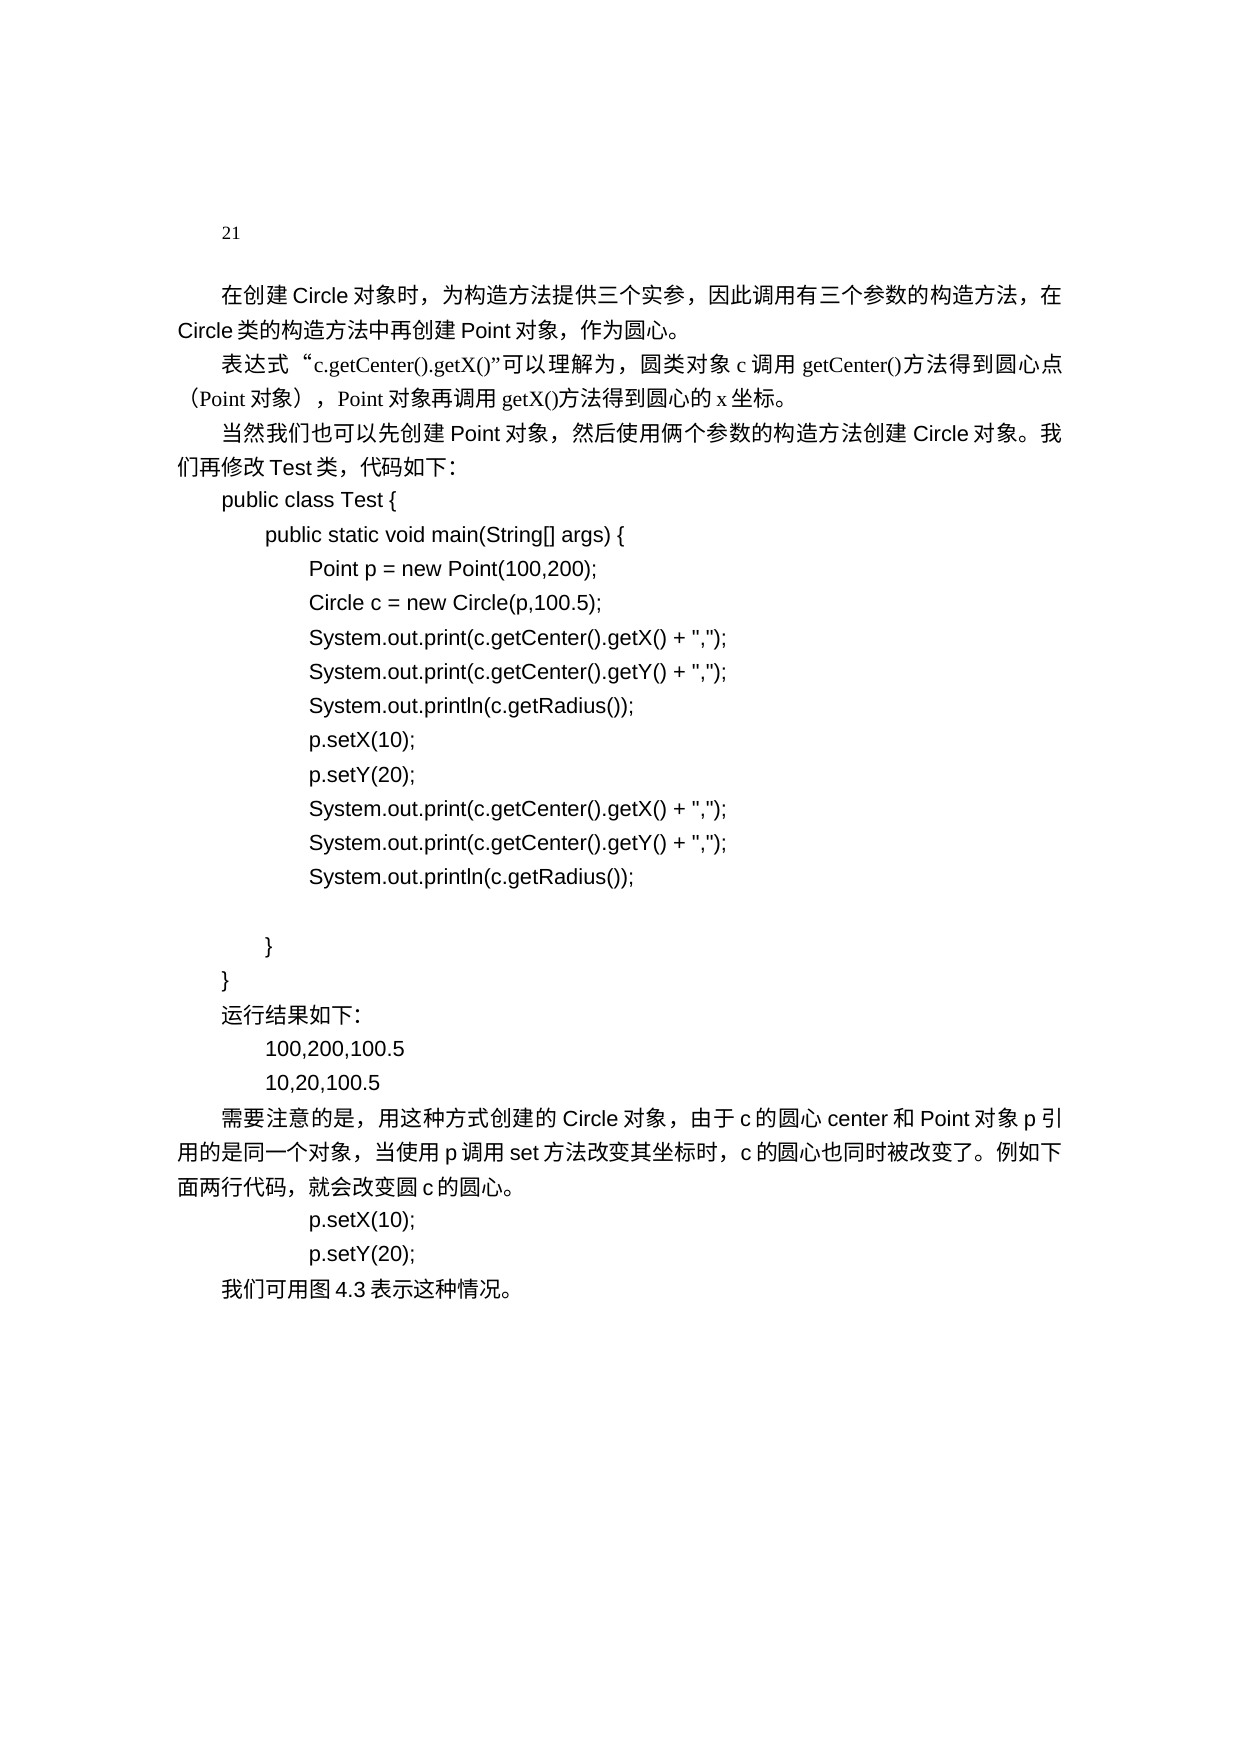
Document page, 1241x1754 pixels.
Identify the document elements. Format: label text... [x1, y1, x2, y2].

text public class Test { [177, 483, 1063, 517]
text 表达式“c.getCenter().getX()”可以理解为，圆类对象c调用getCenter()方法得到圆心点（Point对象），Point对象再调用getX()方法得到圆心的x坐标。 [177, 346, 1063, 414]
text System.out.println(c.getRadius()); [177, 860, 1063, 894]
text p.setY(20); [177, 757, 1063, 791]
text System.out.print(c.getCenter().getY() + ","); [177, 654, 1063, 688]
text p.setX(10); [177, 1202, 1063, 1237]
text } [177, 963, 1063, 997]
text 10,20,100.5 [220, 1065, 1063, 1100]
text System.out.print(c.getCenter().getY() + ","); [177, 826, 1063, 860]
text public static void main(String[] args) { [177, 517, 1063, 551]
text System.out.print(c.getCenter().getX() + ","); [177, 791, 1063, 826]
text System.out.print(c.getCenter().getX() + ","); [177, 620, 1063, 654]
text 我们可用图4.3表示这种情况。 [177, 1271, 1063, 1305]
text p.setY(20); [177, 1237, 1063, 1271]
text } [177, 928, 1063, 963]
text 运行结果如下： [177, 997, 1063, 1031]
text 需要注意的是，用这种方式创建的Circle对象，由于c的圆心center和Point对象p引用的是同一个对象，当使用p调用set方法改变其坐标时，c的圆心也同时被改变了。例如下面两行代码，就会改变圆c的圆心。 [177, 1100, 1063, 1202]
text 在创建Circle对象时，为构造方法提供三个实参，因此调用有三个参数的构造方法，在Circle类的构造方法中再创建Point对象，作为圆心。 [177, 277, 1063, 346]
text Circle c = new Circle(p,100.5); [177, 586, 1063, 620]
text p.setX(10); [177, 723, 1063, 757]
text 100,200,100.5 [220, 1031, 1063, 1065]
text 当然我们也可以先创建Point对象，然后使用俩个参数的构造方法创建Circle对象。我们再修改Test类，代码如下： [177, 414, 1063, 483]
text Point p = new Point(100,200); [177, 551, 1063, 586]
text System.out.println(c.getRadius()); [177, 688, 1063, 723]
